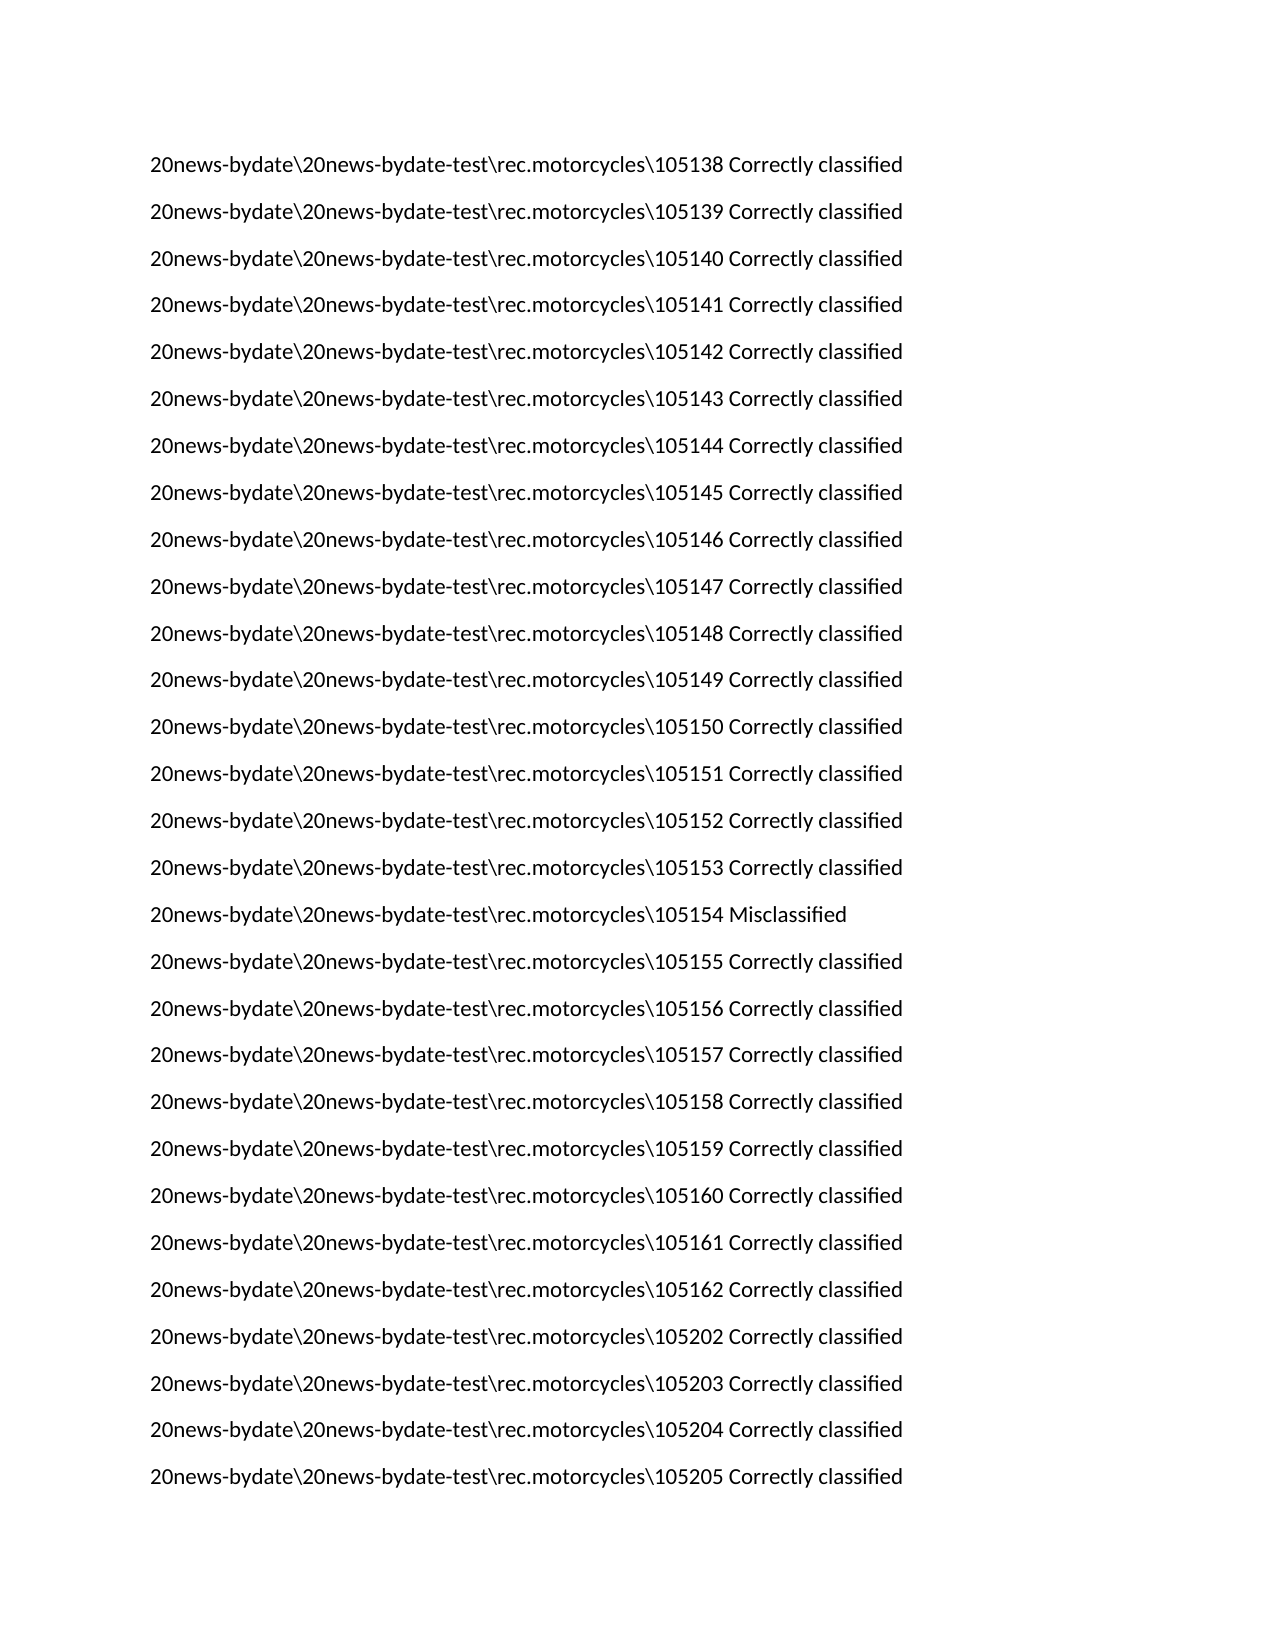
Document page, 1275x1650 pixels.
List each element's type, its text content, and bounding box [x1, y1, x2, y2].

text 20news-bydate\20news-bydate-test\rec.motorcycles\105138 Correctly classified [150, 150, 1125, 178]
text 20news-bydate\20news-bydate-test\rec.motorcycles\105152 Correctly classified [150, 806, 1125, 834]
text 20news-bydate\20news-bydate-test\rec.motorcycles\105204 Correctly classified [150, 1416, 1125, 1444]
text 20news-bydate\20news-bydate-test\rec.motorcycles\105154 Misclassified [150, 900, 1125, 928]
text 20news-bydate\20news-bydate-test\rec.motorcycles\105147 Correctly classified [150, 572, 1125, 600]
text 20news-bydate\20news-bydate-test\rec.motorcycles\105148 Correctly classified [150, 619, 1125, 647]
text 20news-bydate\20news-bydate-test\rec.motorcycles\105203 Correctly classified [150, 1369, 1125, 1397]
text 20news-bydate\20news-bydate-test\rec.motorcycles\105161 Correctly classified [150, 1228, 1125, 1256]
text 20news-bydate\20news-bydate-test\rec.motorcycles\105157 Correctly classified [150, 1041, 1125, 1069]
text 20news-bydate\20news-bydate-test\rec.motorcycles\105155 Correctly classified [150, 947, 1125, 975]
text 20news-bydate\20news-bydate-test\rec.motorcycles\105159 Correctly classified [150, 1134, 1125, 1162]
text 20news-bydate\20news-bydate-test\rec.motorcycles\105145 Correctly classified [150, 478, 1125, 506]
text 20news-bydate\20news-bydate-test\rec.motorcycles\105146 Correctly classified [150, 525, 1125, 553]
text 20news-bydate\20news-bydate-test\rec.motorcycles\105141 Correctly classified [150, 291, 1125, 319]
text 20news-bydate\20news-bydate-test\rec.motorcycles\105150 Correctly classified [150, 712, 1125, 741]
text 20news-bydate\20news-bydate-test\rec.motorcycles\105162 Correctly classified [150, 1275, 1125, 1303]
text 20news-bydate\20news-bydate-test\rec.motorcycles\105205 Correctly classified [150, 1462, 1125, 1491]
text 20news-bydate\20news-bydate-test\rec.motorcycles\105149 Correctly classified [150, 666, 1125, 694]
text 20news-bydate\20news-bydate-test\rec.motorcycles\105156 Correctly classified [150, 994, 1125, 1022]
text 20news-bydate\20news-bydate-test\rec.motorcycles\105144 Correctly classified [150, 431, 1125, 459]
text 20news-bydate\20news-bydate-test\rec.motorcycles\105139 Correctly classified [150, 197, 1125, 225]
text 20news-bydate\20news-bydate-test\rec.motorcycles\105202 Correctly classified [150, 1322, 1125, 1350]
text 20news-bydate\20news-bydate-test\rec.motorcycles\105158 Correctly classified [150, 1087, 1125, 1116]
text 20news-bydate\20news-bydate-test\rec.motorcycles\105160 Correctly classified [150, 1181, 1125, 1209]
text 20news-bydate\20news-bydate-test\rec.motorcycles\105151 Correctly classified [150, 759, 1125, 787]
text 20news-bydate\20news-bydate-test\rec.motorcycles\105153 Correctly classified [150, 853, 1125, 881]
text 20news-bydate\20news-bydate-test\rec.motorcycles\105142 Correctly classified [150, 337, 1125, 366]
text 20news-bydate\20news-bydate-test\rec.motorcycles\105140 Correctly classified [150, 244, 1125, 272]
text 20news-bydate\20news-bydate-test\rec.motorcycles\105143 Correctly classified [150, 384, 1125, 412]
